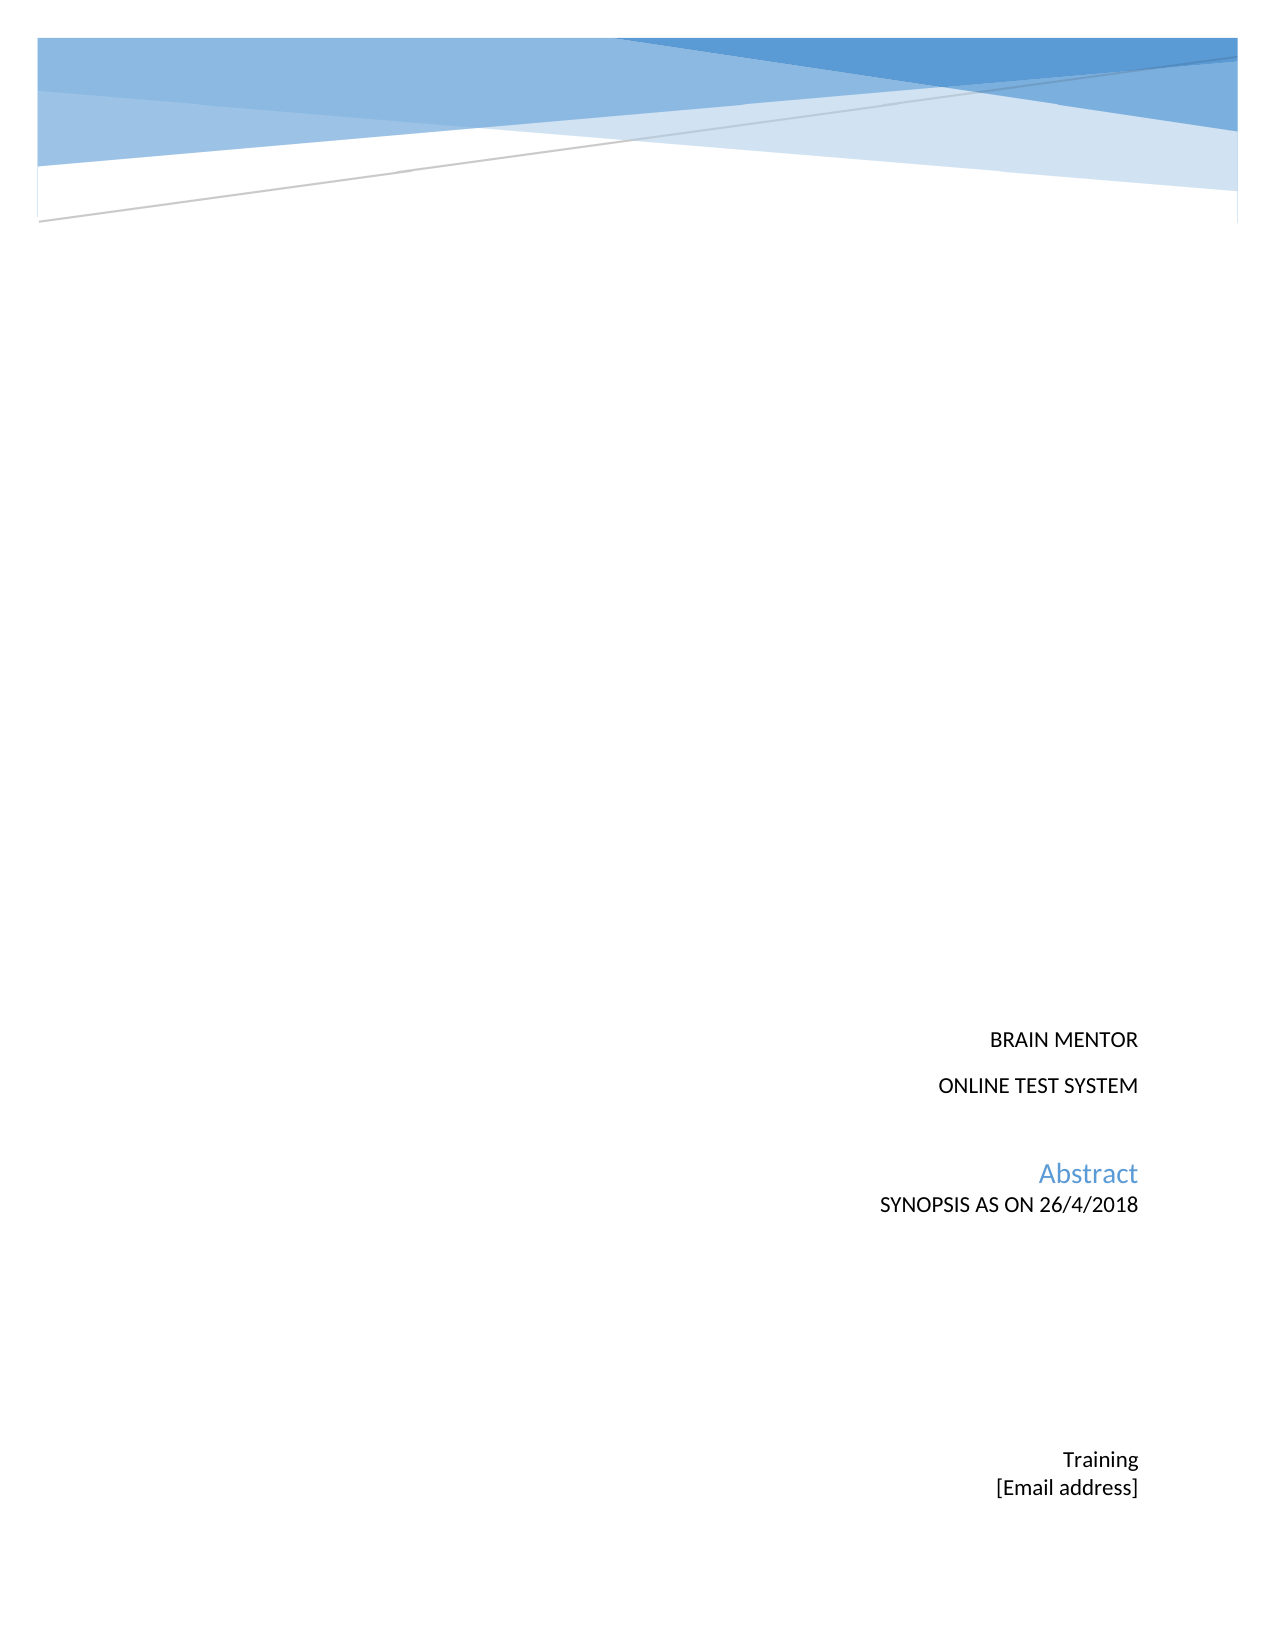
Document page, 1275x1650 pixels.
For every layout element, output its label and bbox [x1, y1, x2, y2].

picture [37, 37, 1238, 238]
